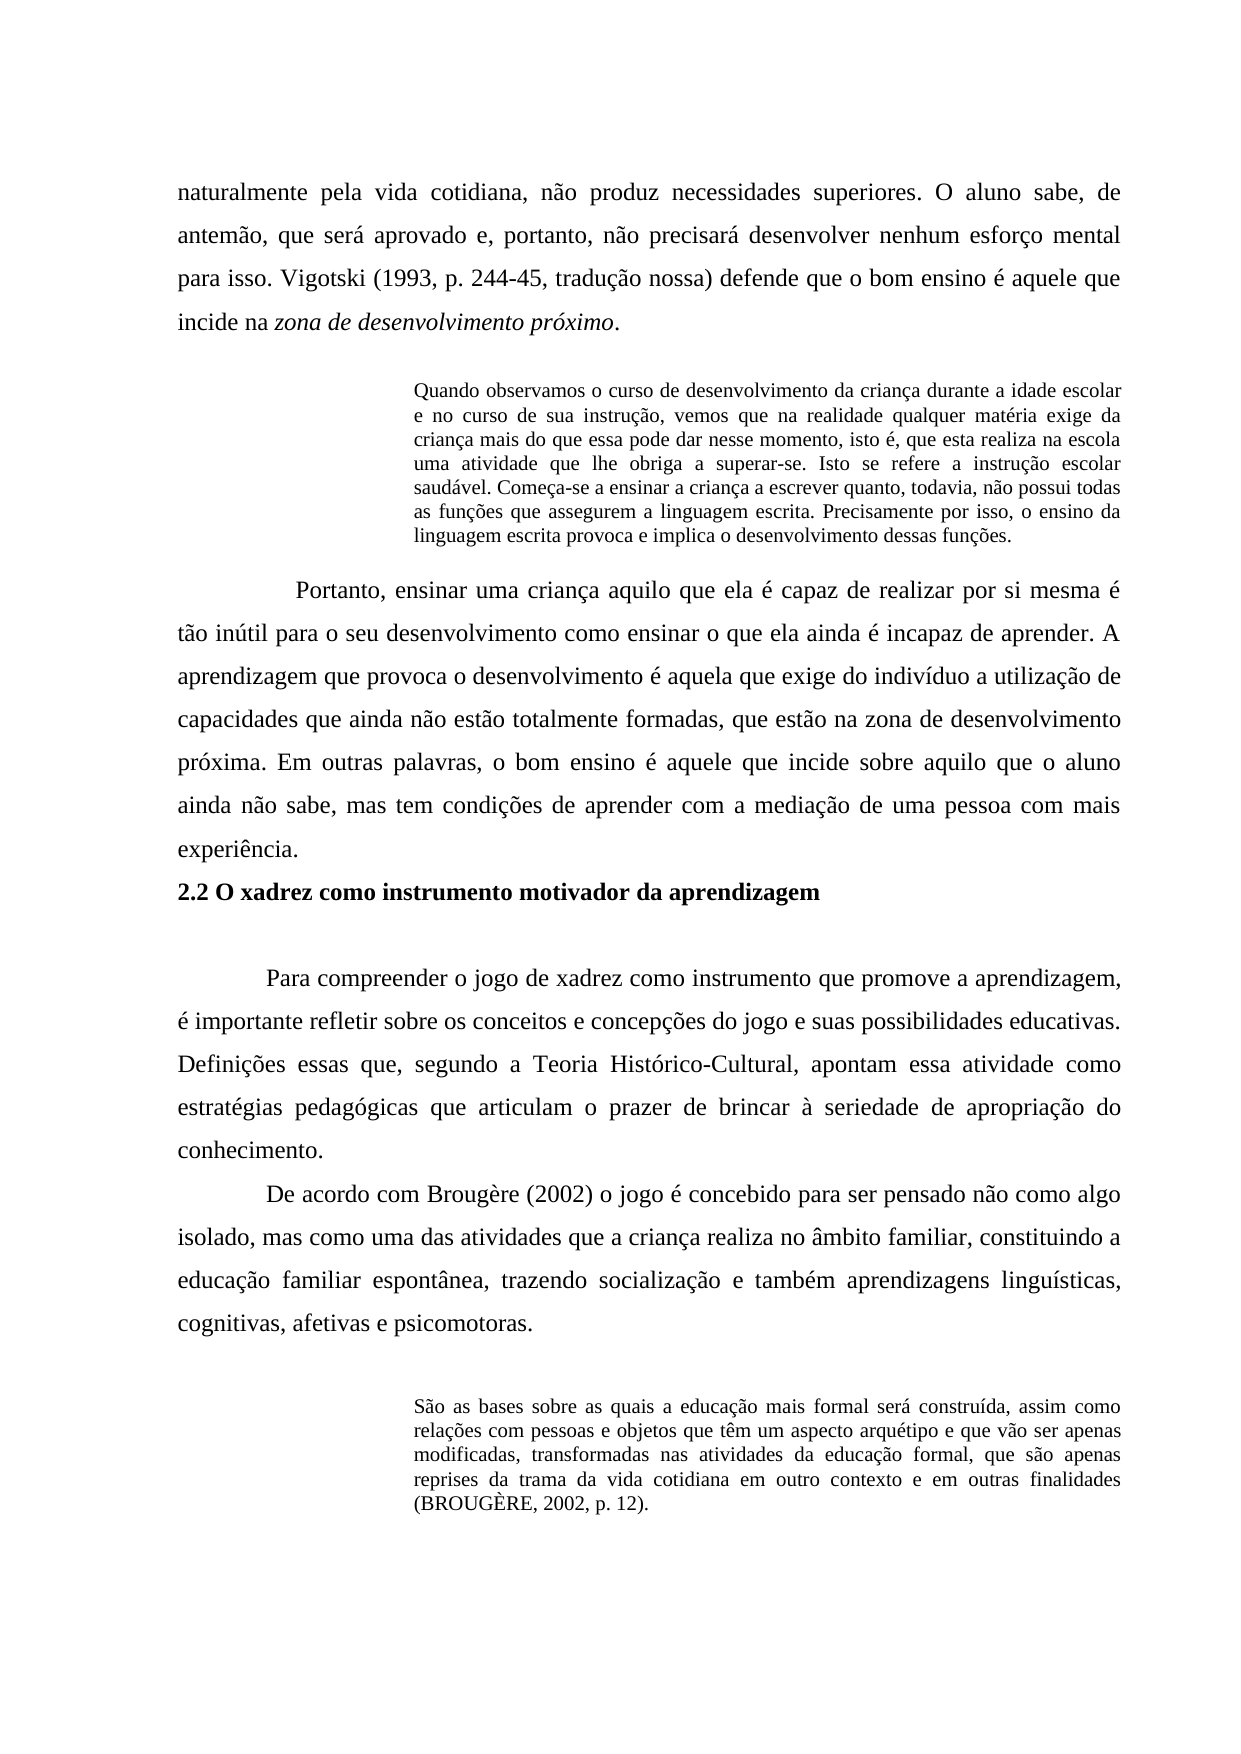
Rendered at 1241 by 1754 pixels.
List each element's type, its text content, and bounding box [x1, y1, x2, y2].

text Quando observamos o curso de desenvolvimento da criança durante a idade escolar e no curso de sua instrução, vemos que na realidade qualquer matéria exige da criança mais do que essa pode dar nesse momento, isto é, que esta realiza na escola uma atividade que lhe obriga a superar-se. Isto se refere a instrução escolar saudável. Começa-se a ensinar a criança a escrever quanto, todavia, não possui todas as funções que assegurem a linguagem escrita. Precisamente por isso, o ensino da linguagem escrita provoca e implica o desenvolvimento dessas funções. [413, 378, 1122, 547]
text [177, 177, 1122, 335]
text Portanto, ensinar uma criança aquilo que ela é capaz de realizar por si mesma é tão inútil para o seu desenvolvimento como ensinar o que ela ainda é incapaz de aprender. A aprendizagem que provoca o desenvolvimento é aquela que exige do indivíduo a utilização de capacidades que ainda não estão totalmente formadas, que estão na zona de desenvolvimento próxima. Em outras palavras, o bom ensino é aquele que incide sobre aquilo que o aluno ainda não sabe, mas tem condições de aprender com a mediação de uma pessoa com mais experiência. [177, 575, 1122, 862]
text Para compreender o jogo de xadrez como instrumento que promove a aprendizagem, é importante refletir sobre os conceitos e concepções do jogo e suas possibilidades educativas. Definições essas que, segundo a Teoria Histórico-Cultural, apontam essa atividade como estratégias pedagógicas que articulam o prazer de brincar à seriedade de apropriação do conhecimento. [177, 963, 1122, 1164]
text De acordo com Brougère (2002) o jogo é concebido para ser pensado não como algo isolado, mas como uma das atividades que a criança realiza no âmbito familiar, constituindo a educação familiar espontânea, trazendo socialização e também aprendizagens linguísticas, cognitivas, afetivas e psicomotoras. [177, 1179, 1122, 1337]
text São as bases sobre as quais a educação mais formal será construída, assim como relações com pessoas e objetos que têm um aspecto arquétipo e que vão ser apenas modificadas, transformadas nas atividades da educação formal, que são apenas reprises da trama da vida cotidiana em outro contexto e em outras finalidades (BROUGÈRE, 2002, p. 12). [413, 1394, 1122, 1514]
text 2.2 O xadrez como instrumento motivador da aprendizagem [177, 877, 1122, 906]
